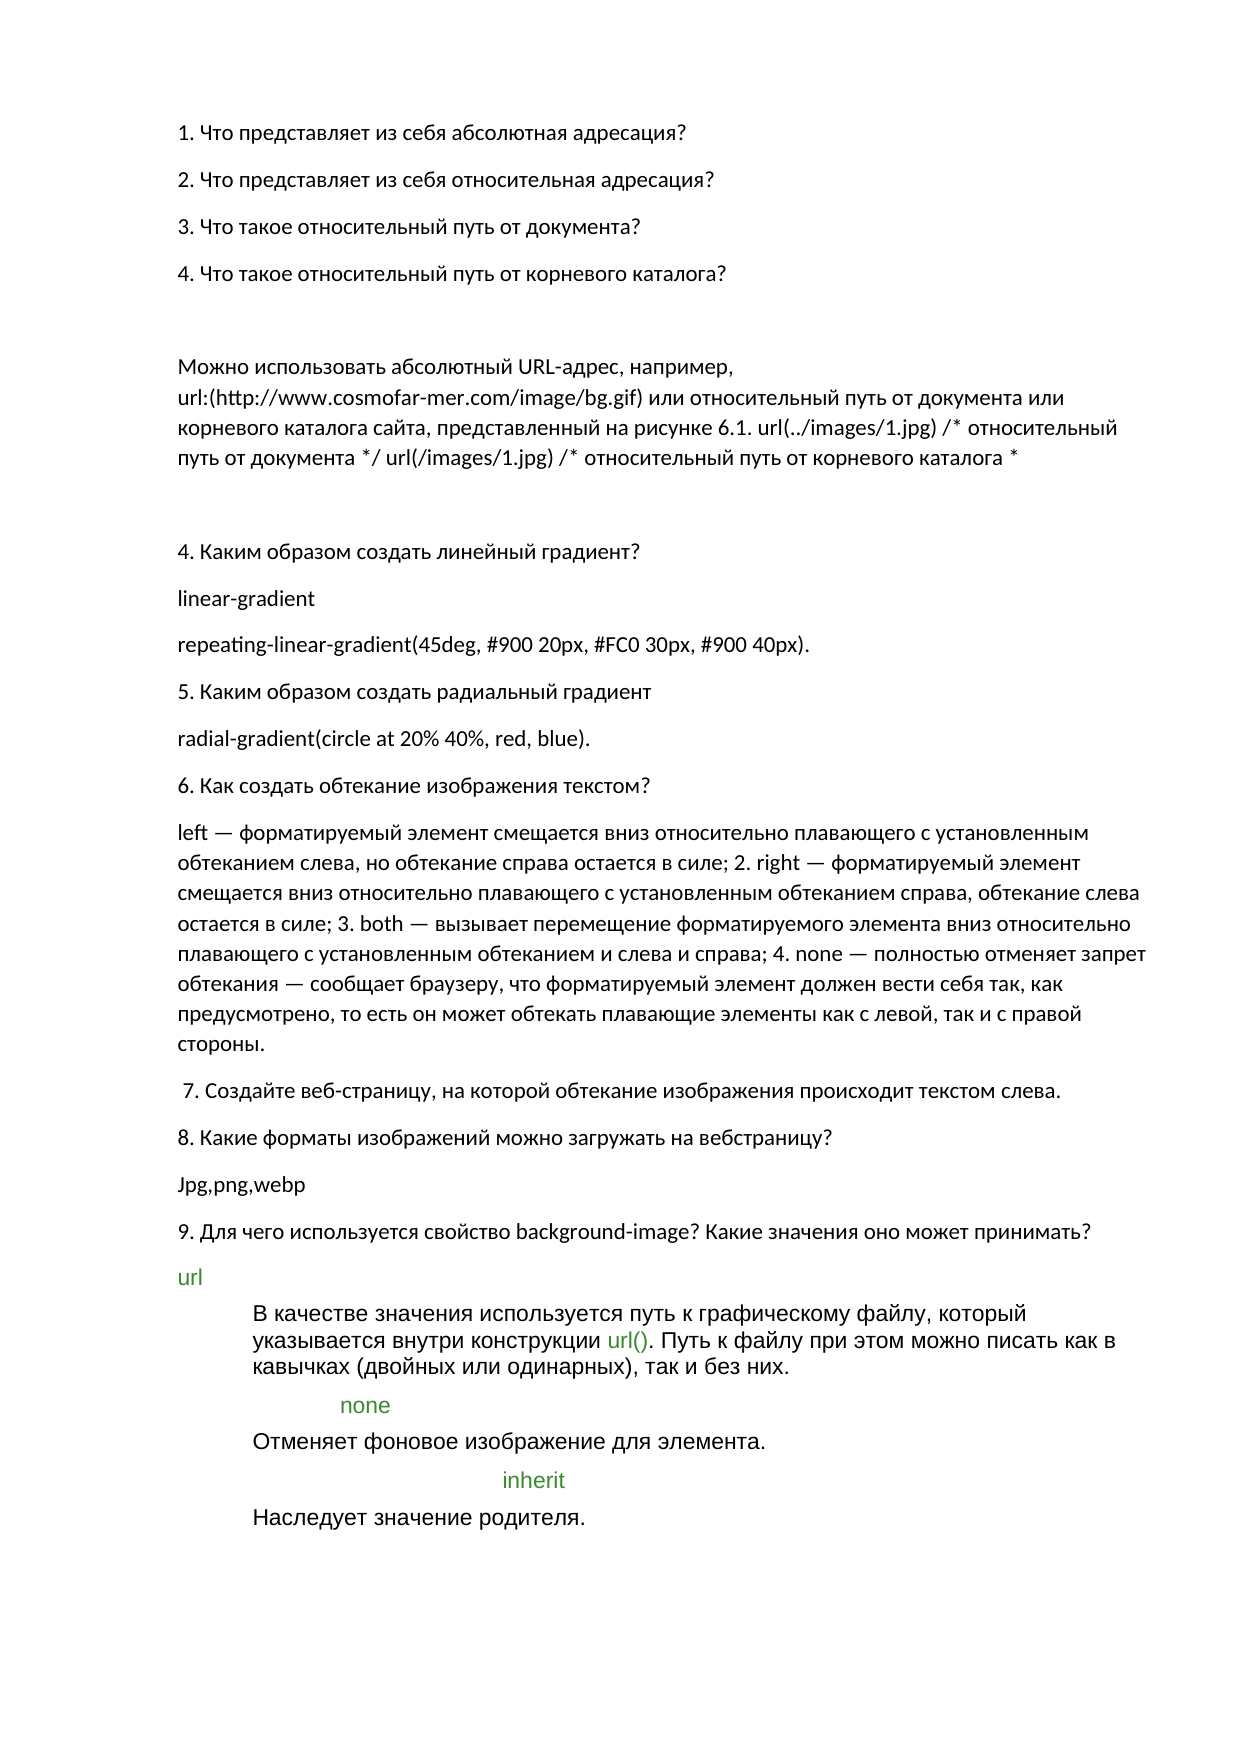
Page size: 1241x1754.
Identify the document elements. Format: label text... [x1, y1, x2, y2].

text Можно использовать абсолютный URL-адрес, например, url:(http://www.cosmofar-mer.com/image/bg.gif) или относительный путь от документа или корневого каталога сайта, представленный на рисунке 6.1. url(../images/1.jpg) /* относительный путь от документа */ url(/images/1.jpg) /* относительный путь от корневого каталога * [177, 352, 1152, 471]
text left — форматируемый элемент смещается вниз относительно плавающего с установленным обтеканием слева, но обтекание справа остается в силе; 2. right — форматируемый элемент смещается вниз относительно плавающего с установленным обтеканием справа, обтекание слева остается в силе; 3. both — вызывает перемещение форматируемого элемента вниз относительно плавающего с установленным обтеканием и слева и справа; 4. none — полностью отменяет запрет обтекания — сообщает браузеру, что форматируемый элемент должен вести себя так, как предусмотрено, то есть он может обтекать плавающие элементы как с левой, так и с правой стороны. [177, 818, 1152, 1058]
text 2. Что представляет из себя относительная адресация? [177, 165, 1152, 193]
text Jpg,png,webp [177, 1170, 1152, 1198]
text repeating-linear-gradient(45deg, #900 20px, #FC0 30px, #900 40px). [177, 631, 1152, 659]
text radial-gradient(circle at 20% 40%, red, blue). [177, 724, 1152, 752]
text 4. Каким образом создать линейный градиент? [177, 537, 1152, 565]
text Отменяет фоновое изображение для элемента. [252, 1428, 1152, 1454]
text 4. Что такое относительный путь от корневого каталога? [177, 259, 1152, 287]
text 8. Какие форматы изображений можно загружать на вебстраницу? [177, 1123, 1152, 1151]
text В качестве значения используется путь к графическому файлу, который указывается внутри конструкции url(). Путь к файлу при этом можно писать как в кавычках (двойных или одинарных), так и без них. [252, 1300, 1152, 1379]
text 3. Что такое относительный путь от документа? [177, 212, 1152, 240]
text none [340, 1392, 1152, 1418]
text linear-gradient [177, 584, 1152, 612]
text 5. Каким образом создать радиальный градиент [177, 677, 1152, 706]
text inherit [502, 1467, 1152, 1493]
text 1. Что представляет из себя абсолютная адресация? [177, 118, 1152, 146]
text Наследует значение родителя. [252, 1503, 1152, 1530]
text 9. Для чего используется свойство background-image? Какие значения оно может принимать? [177, 1217, 1152, 1245]
text 7. Создайте веб-страницу, на которой обтекание изображения происходит текстом слева. [177, 1076, 1152, 1104]
text url [177, 1264, 1152, 1290]
text 6. Как создать обтекание изображения текстом? [177, 771, 1152, 799]
